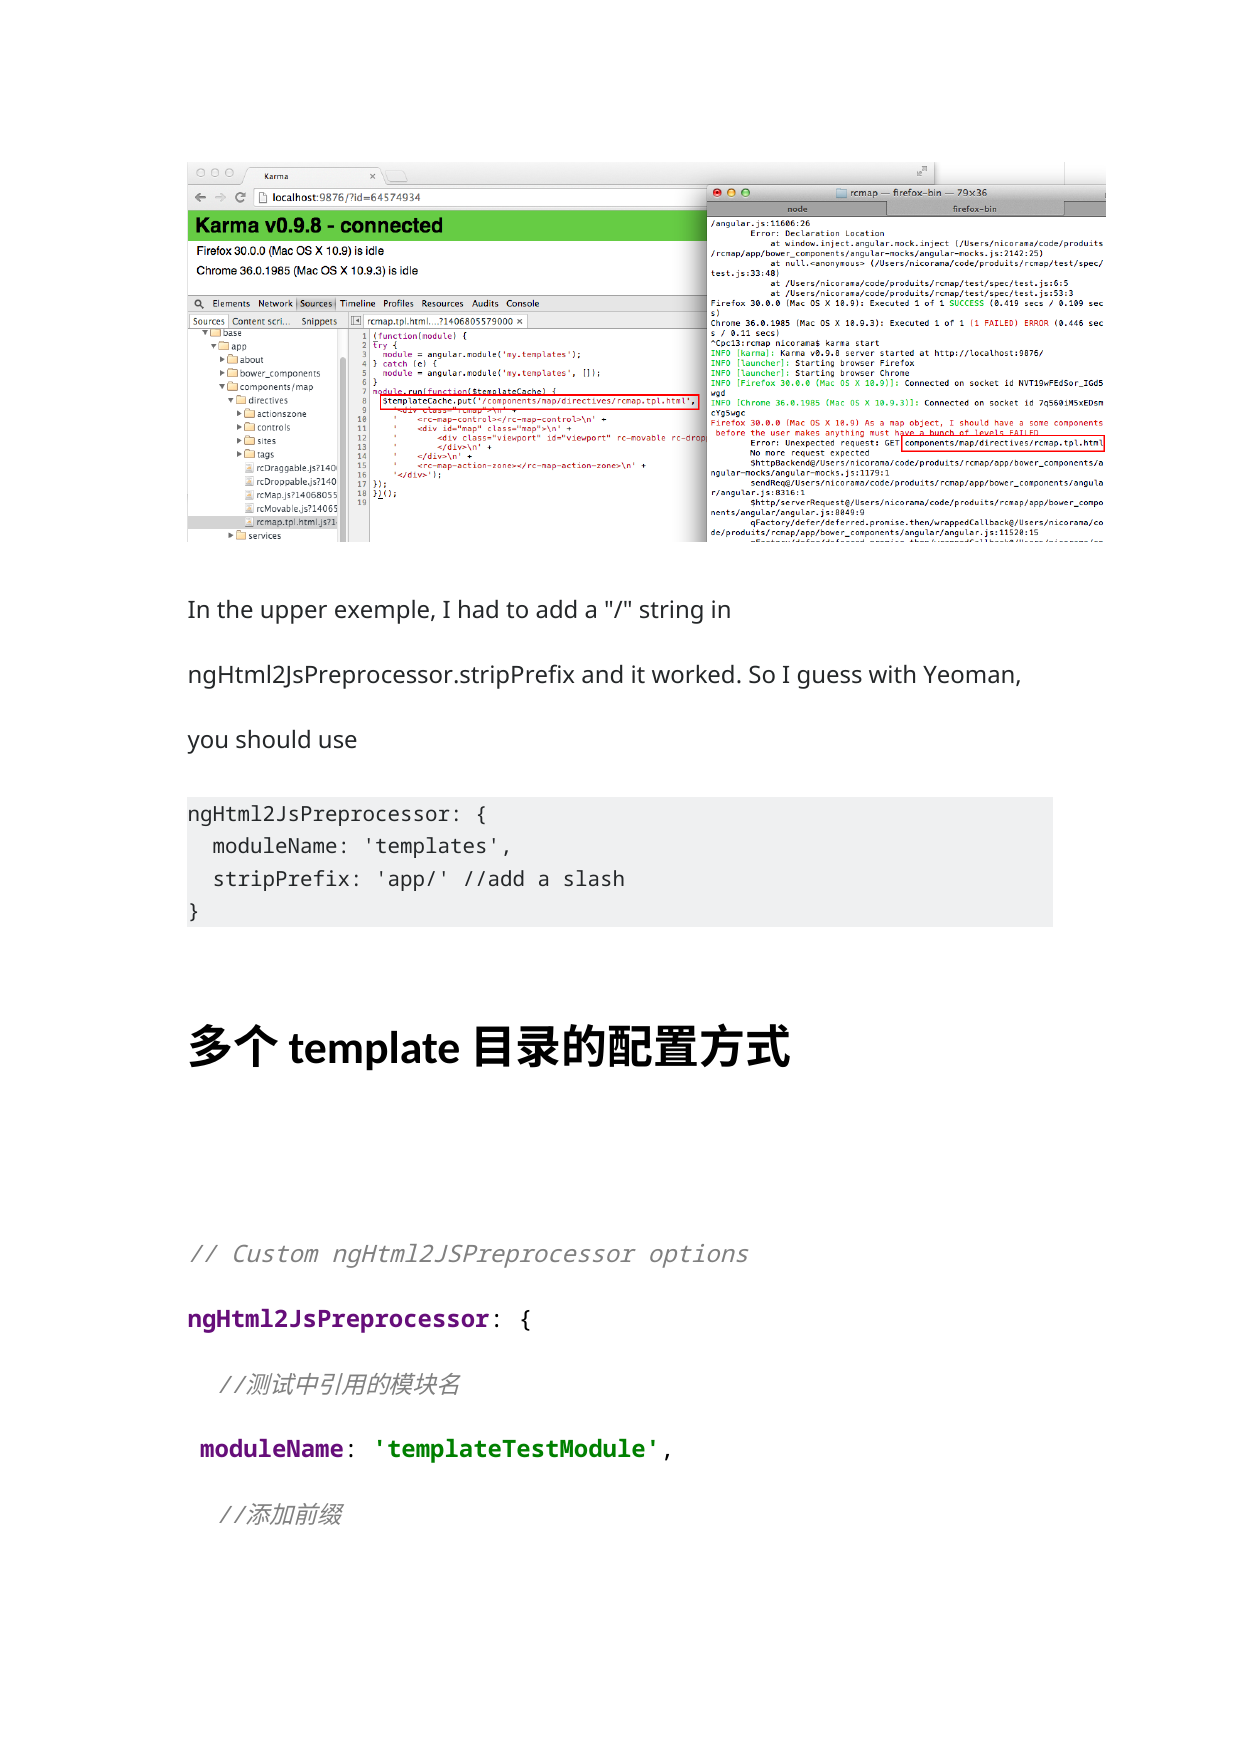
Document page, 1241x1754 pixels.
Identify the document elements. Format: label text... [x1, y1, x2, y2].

text stripPrefix: 'app/' //add a slash [187, 862, 1053, 894]
subtitle 多个template目录的配置方式 [187, 995, 1053, 1092]
text In the upper exemple, I had to add a "/" string in ngHtml2JsPreprocessor.stripPrefix and it worked. So I guess with Yeoman, you should use [187, 577, 1053, 772]
text } [187, 894, 1053, 927]
text moduleName: 'templates', [187, 829, 1053, 862]
picture [187, 162, 1106, 542]
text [187, 1220, 1053, 1545]
text ngHtml2JsPreprocessor: { [187, 797, 1053, 829]
